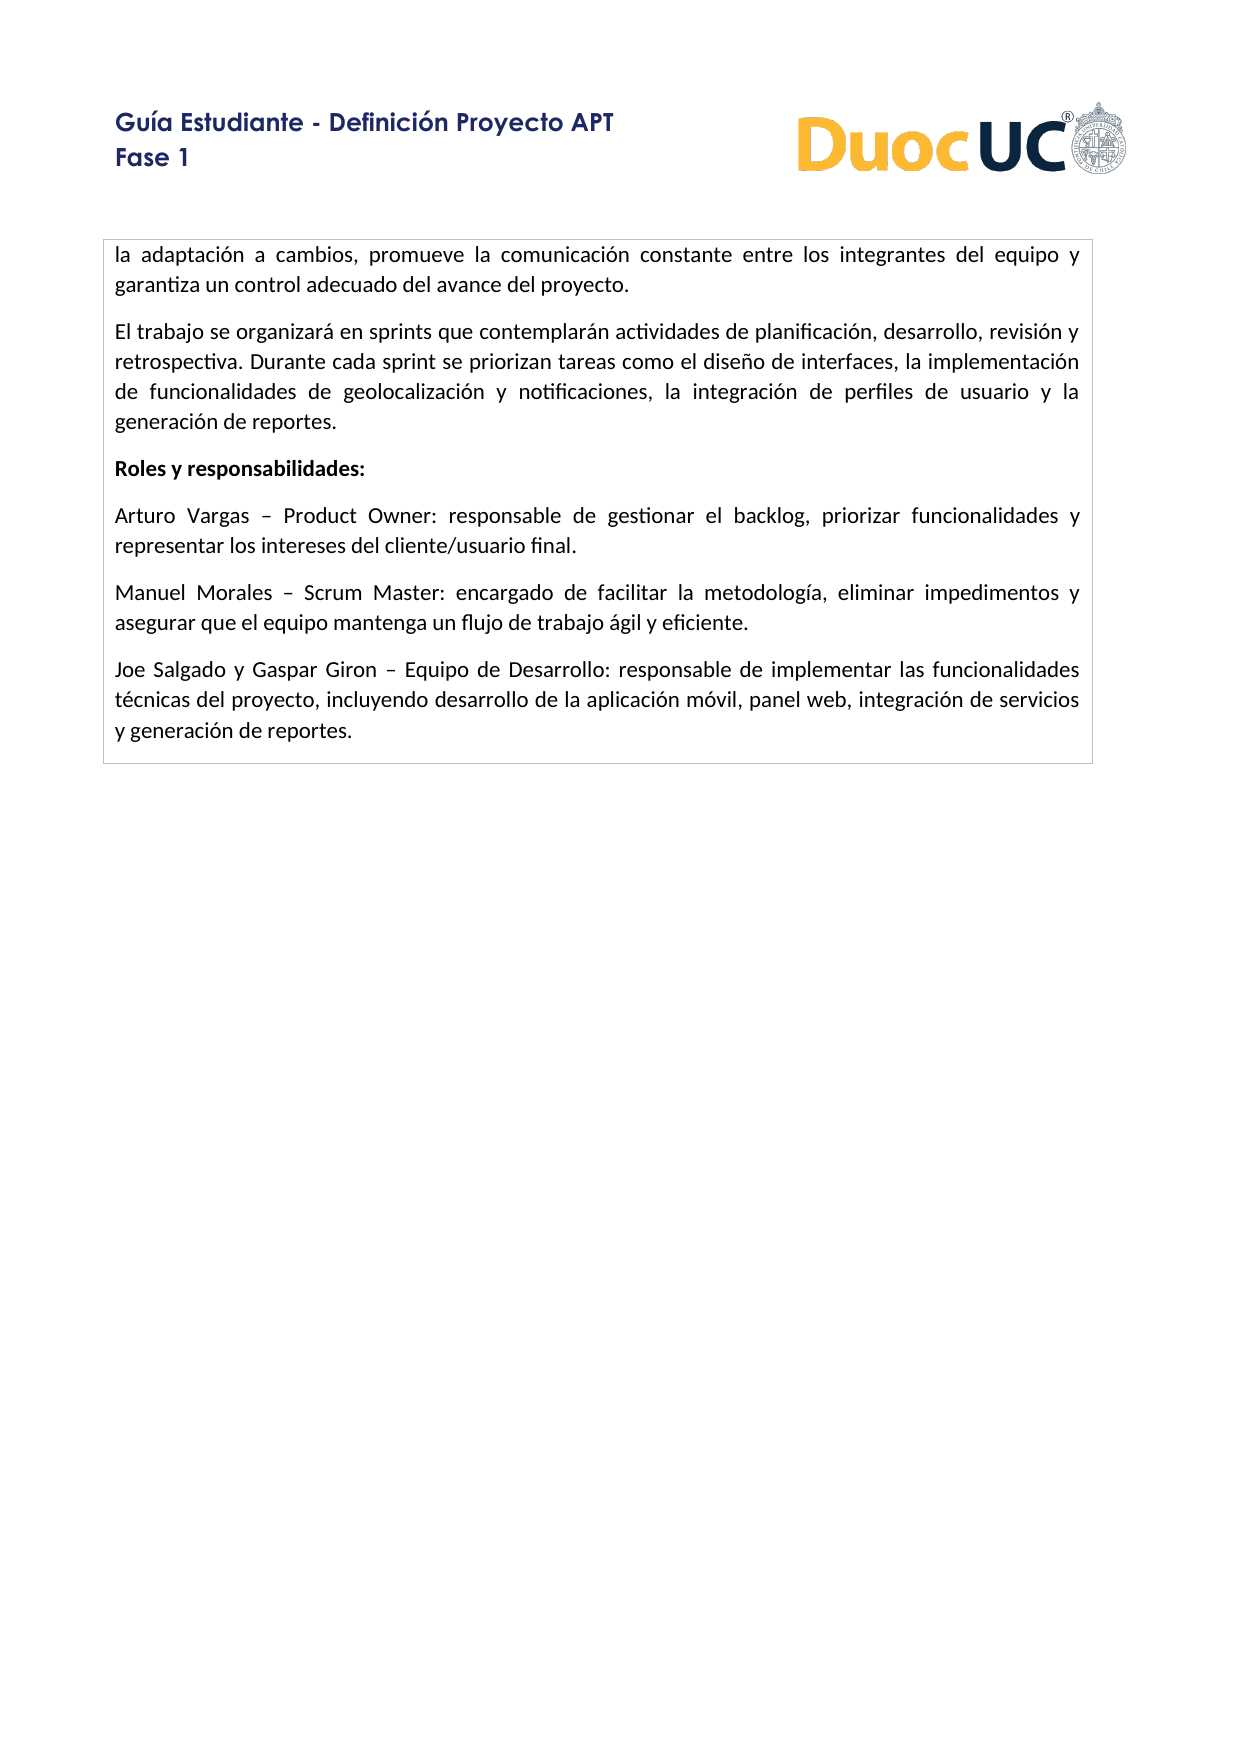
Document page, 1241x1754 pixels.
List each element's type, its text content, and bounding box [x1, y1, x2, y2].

picture [798, 102, 1126, 174]
